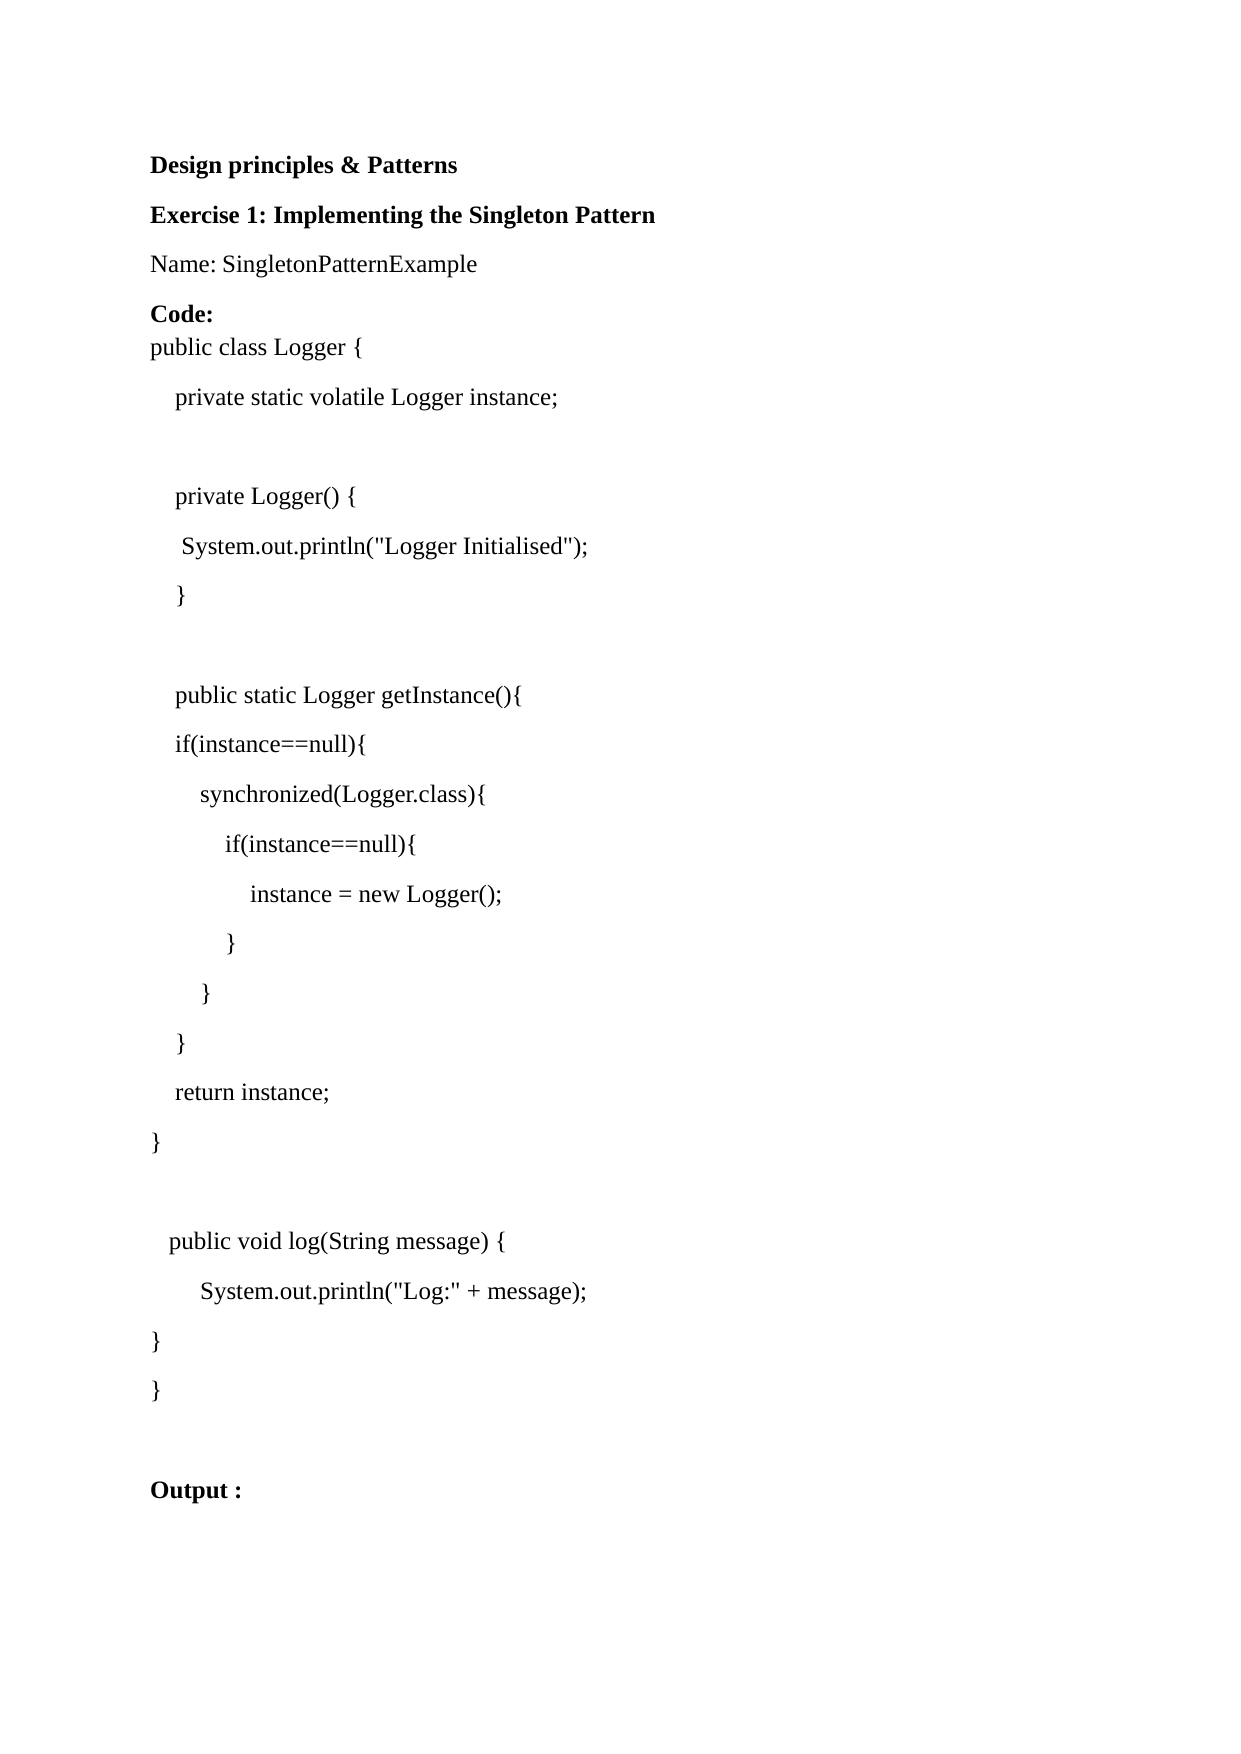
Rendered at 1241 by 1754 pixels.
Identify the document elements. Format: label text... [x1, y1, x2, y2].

text System.out.println("Log:" + message); [150, 1276, 1090, 1305]
text } [150, 581, 1090, 609]
text } [150, 978, 1090, 1007]
text public void log(String message) { [150, 1226, 1090, 1255]
text public static Logger getInstance(){ [150, 680, 1090, 709]
text System.out.println("Logger Initialised"); [150, 531, 1090, 559]
text } [150, 1127, 1090, 1156]
text } [150, 1376, 1090, 1404]
text Design principles & Patterns [150, 150, 1090, 179]
text instance = new Logger(); [150, 879, 1090, 907]
text if(instance==null){ [150, 729, 1090, 758]
text Output : [150, 1475, 1090, 1504]
text } [150, 1326, 1090, 1354]
text Name: SingletonPatternExample [150, 249, 1090, 278]
text Exercise 1: Implementing the Singleton Pattern [150, 200, 1090, 228]
text synchronized(Logger.class){ [150, 779, 1090, 808]
text private static volatile Logger instance; [150, 382, 1090, 411]
text private Logger() { [150, 481, 1090, 510]
text } [150, 928, 1090, 957]
text } [150, 1028, 1090, 1056]
text Code: public class Logger { [150, 299, 1090, 361]
text if(instance==null){ [150, 829, 1090, 858]
text return instance; [150, 1077, 1090, 1106]
